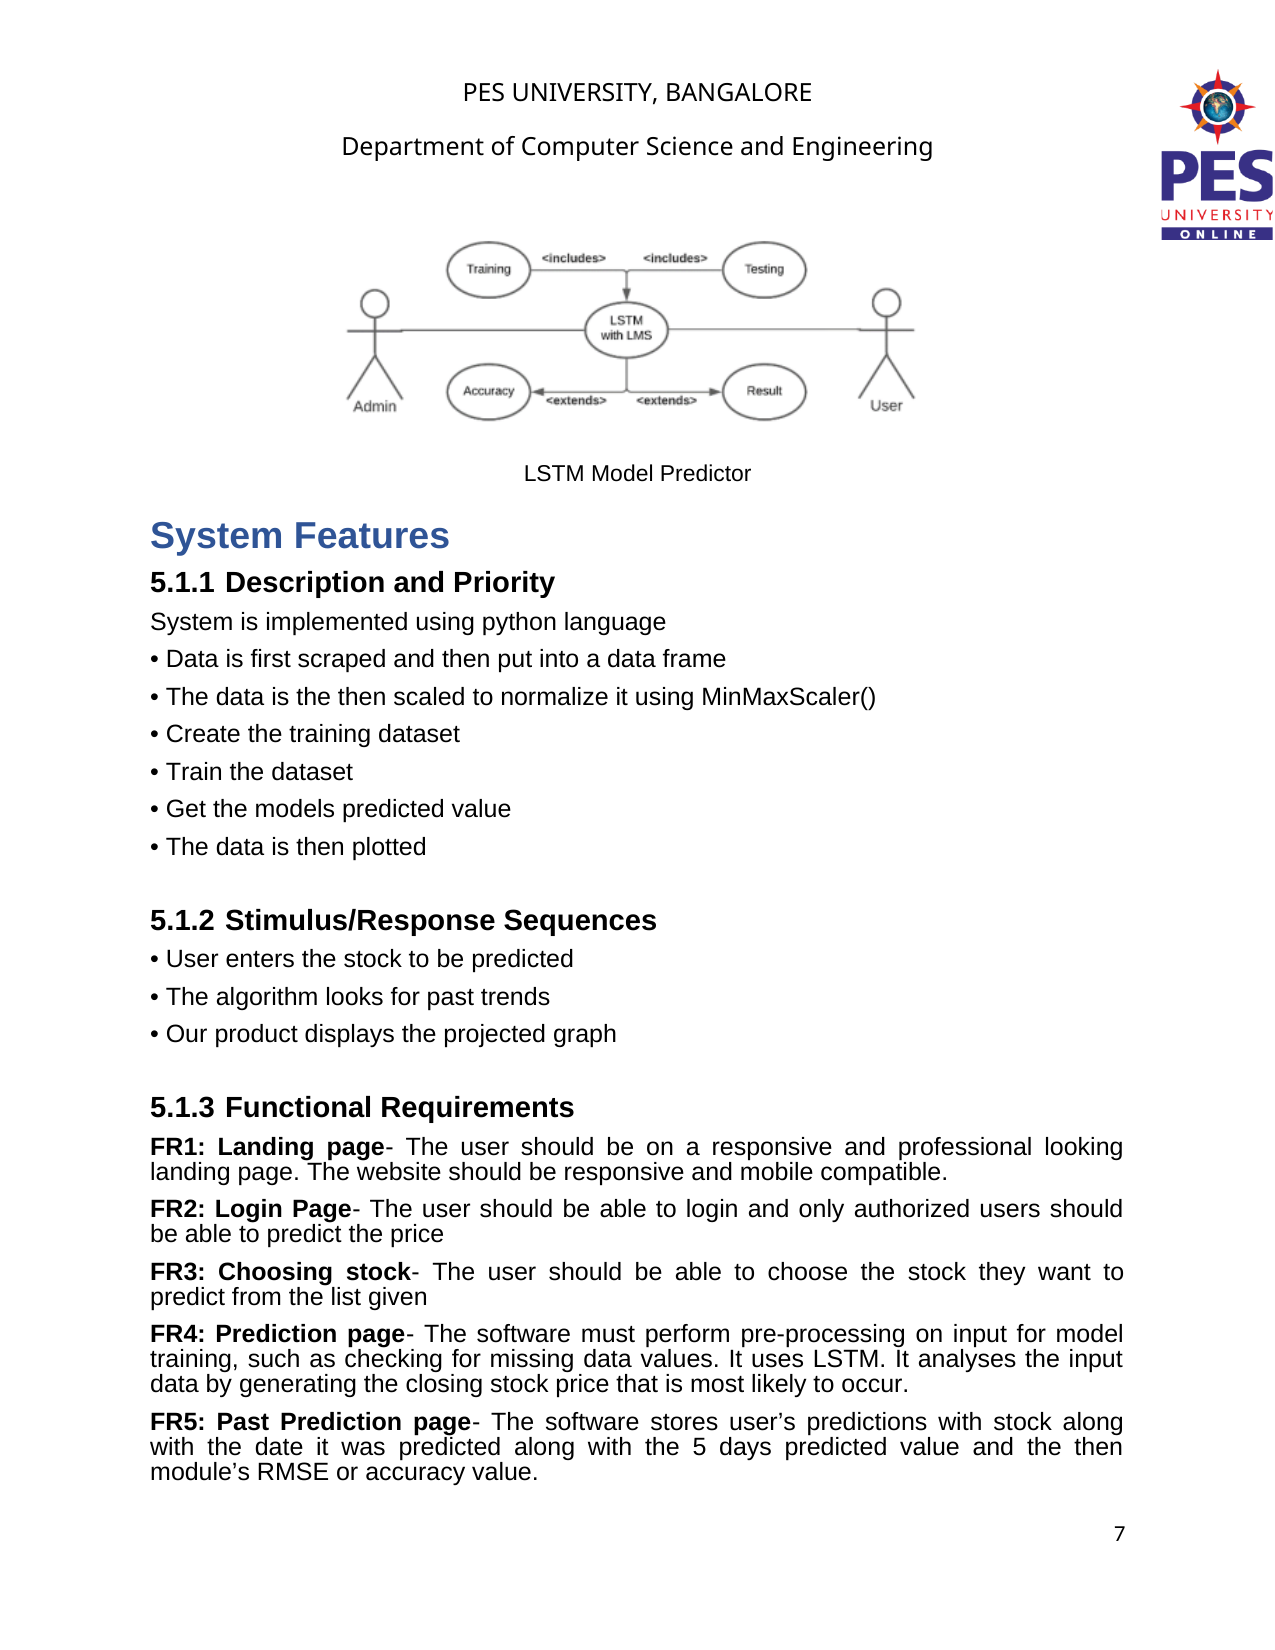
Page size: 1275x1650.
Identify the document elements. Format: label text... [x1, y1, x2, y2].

text • Our product displays the projected graph [150, 1022, 1125, 1047]
text FR5: Past Prediction page- The software stores user’s predictions with stock along with the date it was predicted along with the 5 days predicted value and the then module’s RMSE or accuracy value. [150, 1410, 1125, 1485]
text 5.1.2 Stimulus/Response Sequences [150, 910, 1125, 935]
text • Data is first scraped and then put into a data frame [150, 647, 1125, 672]
text • Create the training dataset [150, 722, 1125, 747]
text 5.1.1 Description and Priority [150, 572, 1125, 597]
picture [335, 210, 940, 441]
subtitle System Features [150, 513, 1125, 556]
text LSTM Model Predictor [150, 460, 1125, 486]
text • The data is then plotted [150, 835, 1125, 860]
picture [1160, 68, 1273, 238]
text • The data is the then scaled to normalize it using MinMaxScaler() [150, 685, 1125, 710]
text FR2: Login Page- The user should be able to login and only authorized users should be able to predict the price [150, 1197, 1125, 1247]
text FR4: Prediction page- The software must perform pre-processing on input for model training, such as checking for missing data values. It uses LSTM. It analyses the input data by generating the closing stock price that is most likely to occur. [150, 1322, 1125, 1397]
text 5.1.3 Functional Requirements [150, 1097, 1125, 1122]
text FR3: Choosing stock- The user should be able to choose the stock they want to predict from the list given [150, 1260, 1125, 1310]
text • User enters the stock to be predicted [150, 947, 1125, 972]
text • The algorithm looks for past trends [150, 985, 1125, 1010]
text • Train the dataset [150, 760, 1125, 785]
text System is implemented using python language [150, 610, 1125, 635]
text • Get the models predicted value [150, 797, 1125, 822]
text FR1: Landing page- The user should be on a responsive and professional looking landing page. The website should be responsive and mobile compatible. [150, 1135, 1125, 1185]
